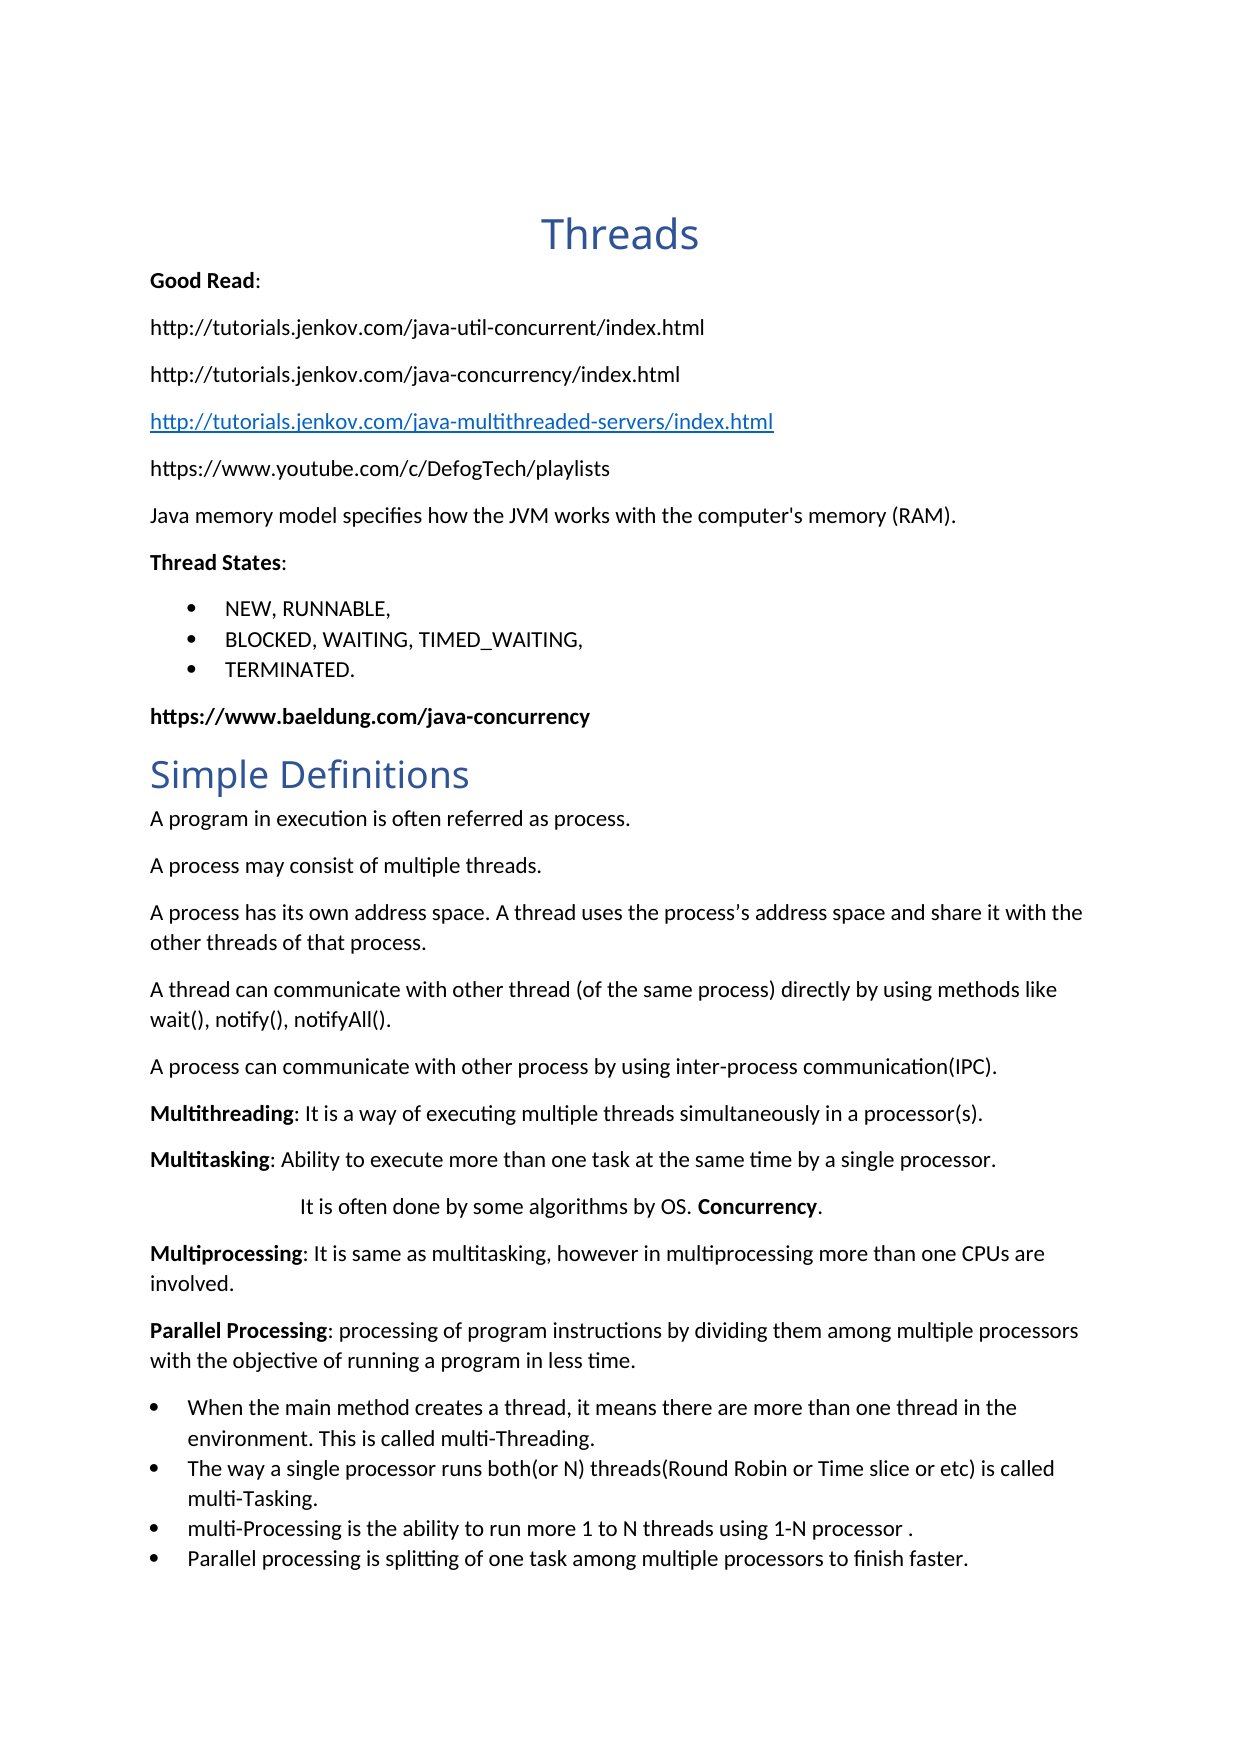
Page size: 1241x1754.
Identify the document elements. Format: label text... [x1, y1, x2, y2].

list NEW, RUNNABLE, [187, 594, 1090, 623]
subtitle Simple Definitions [150, 749, 1090, 800]
text Thread States: [150, 548, 1090, 576]
text A process may consist of multiple threads. [150, 851, 1090, 879]
list BLOCKED, WAITING, TIMED_WAITING, [187, 625, 1090, 653]
list TERMINATED. [187, 655, 1090, 683]
text Good Read: [150, 266, 1090, 294]
subtitle Threads [150, 205, 1090, 262]
text http://tutorials.jenkov.com/java-util-concurrent/index.html [150, 313, 1090, 341]
list The way a single processor runs both(or N) threads(Round Robin or Time slice or etc) is called multi-Tasking. [150, 1454, 1090, 1512]
text Parallel Processing: processing of program instructions by dividing them among multiple processors with the objective of running a program in less time. [150, 1316, 1090, 1374]
list When the main method creates a thread, it means there are more than one thread in the environment. This is called multi-Threading. [150, 1393, 1090, 1452]
text https://www.youtube.com/c/DefogTech/playlists [150, 454, 1090, 482]
text A process can communicate with other process by using inter-process communication(IPC). [150, 1052, 1090, 1080]
text Multithreading: It is a way of executing multiple threads simultaneously in a processor(s). [150, 1099, 1090, 1127]
text Multiprocessing: It is same as multitasking, however in multiprocessing more than one CPUs are involved. [150, 1239, 1090, 1297]
text A process has its own address space. A thread uses the process’s address space and share it with the other threads of that process. [150, 898, 1090, 956]
list multi-Processing is the ability to run more 1 to N threads using 1-N processor . [150, 1514, 1090, 1542]
text https://www.baeldung.com/java-concurrency [150, 702, 1090, 730]
text A program in execution is often referred as process. [150, 804, 1090, 832]
text It is often done by some algorithms by OS. Concurrency. [225, 1192, 1090, 1220]
list Parallel processing is splitting of one task among multiple processors to finish faster. [150, 1544, 1090, 1572]
text A thread can communicate with other thread (of the same process) directly by using methods like wait(), notify(), notifyAll(). [150, 975, 1090, 1033]
text http://tutorials.jenkov.com/java-multithreaded-servers/index.html [150, 407, 1090, 435]
text Multitasking: Ability to execute more than one task at the same time by a single processor. [150, 1146, 1090, 1173]
text http://tutorials.jenkov.com/java-concurrency/index.html [150, 360, 1090, 388]
text Java memory model specifies how the JVM works with the computer's memory (RAM). [150, 501, 1090, 529]
